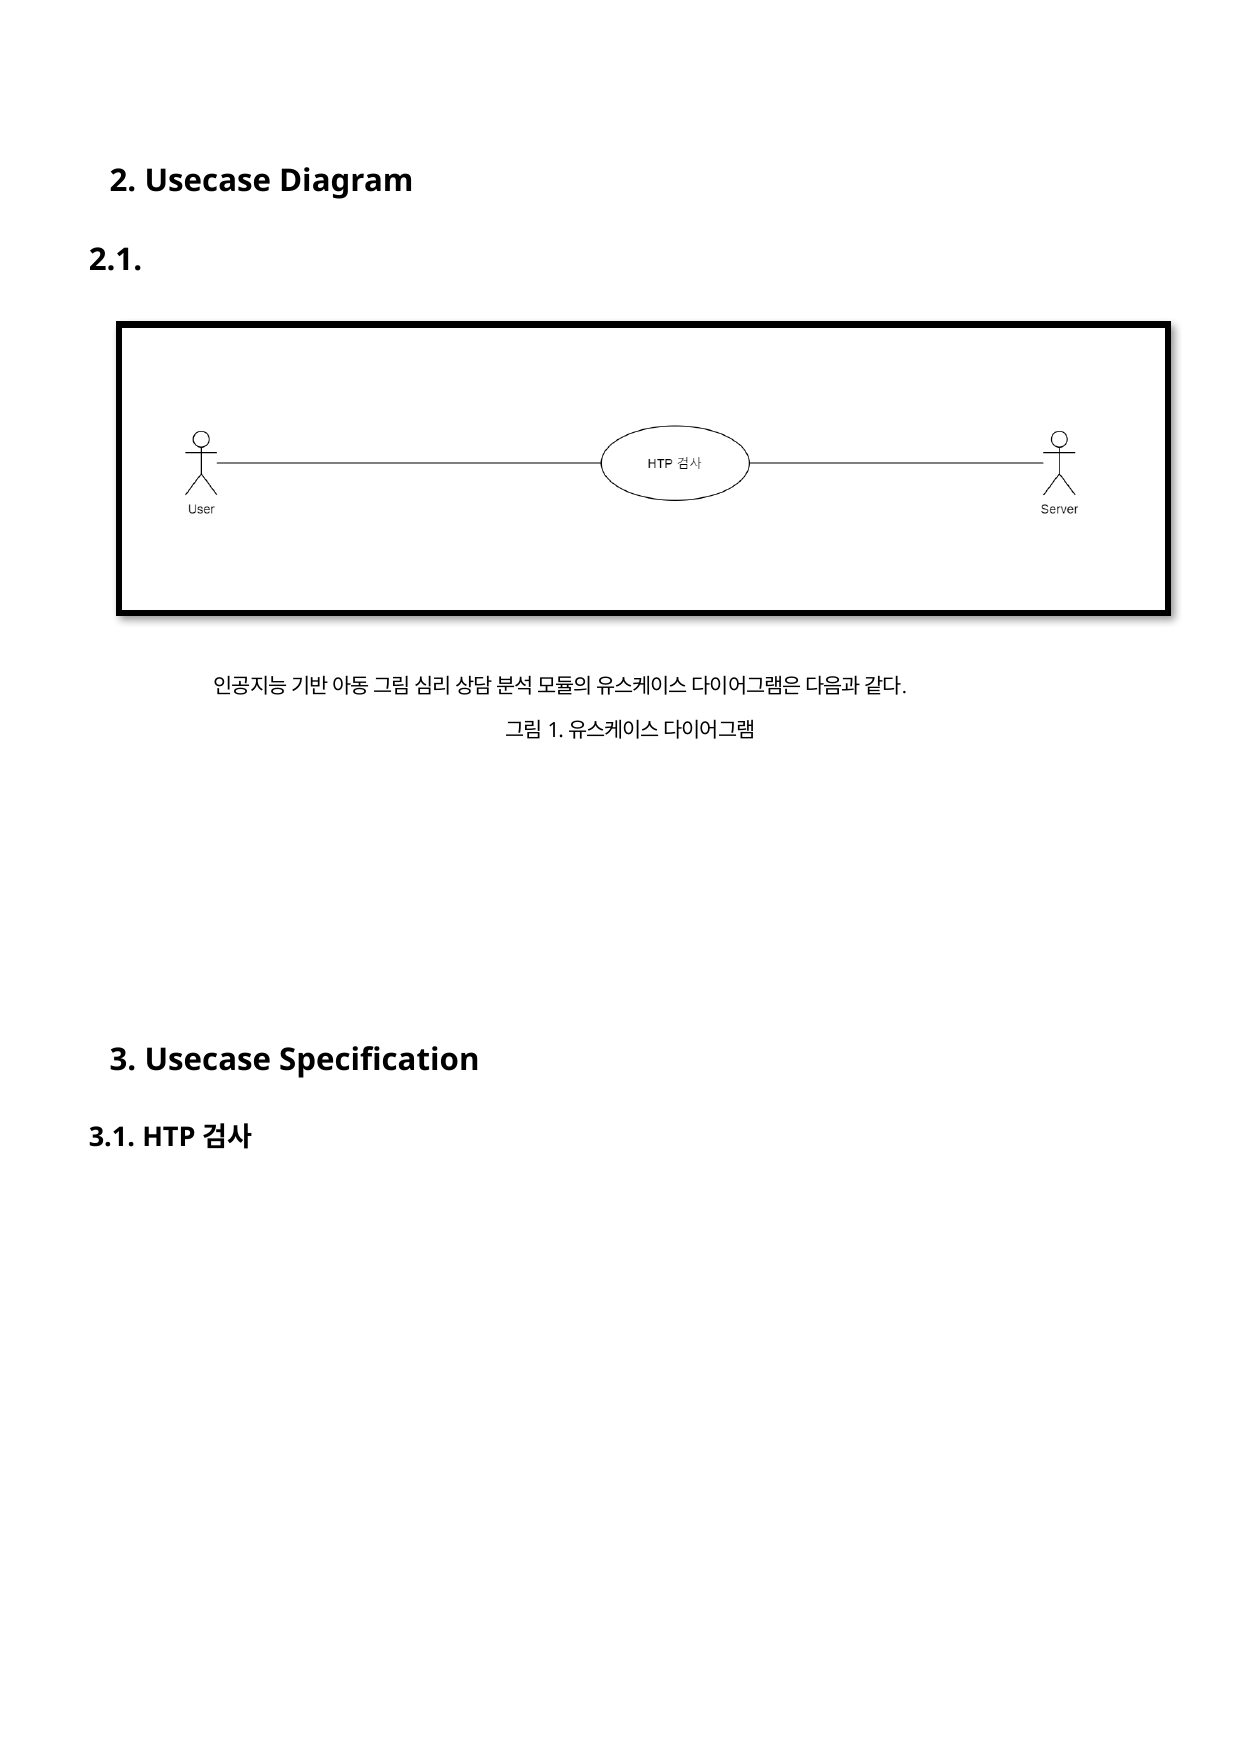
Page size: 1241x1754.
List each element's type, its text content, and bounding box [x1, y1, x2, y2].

text 그림 1. 유스케이스 다이어그램 [455, 712, 1160, 746]
list HTP 검사 [88, 1115, 1152, 1154]
text Usecase Diagram [109, 158, 1152, 201]
text 인공지능 기반 아동 그림 심리 상담 분석 모듈의 유스케이스 다이어그램은 다음과 같다. [205, 667, 1160, 701]
text Usecase Specification [109, 1036, 1152, 1079]
picture [122, 328, 1165, 610]
